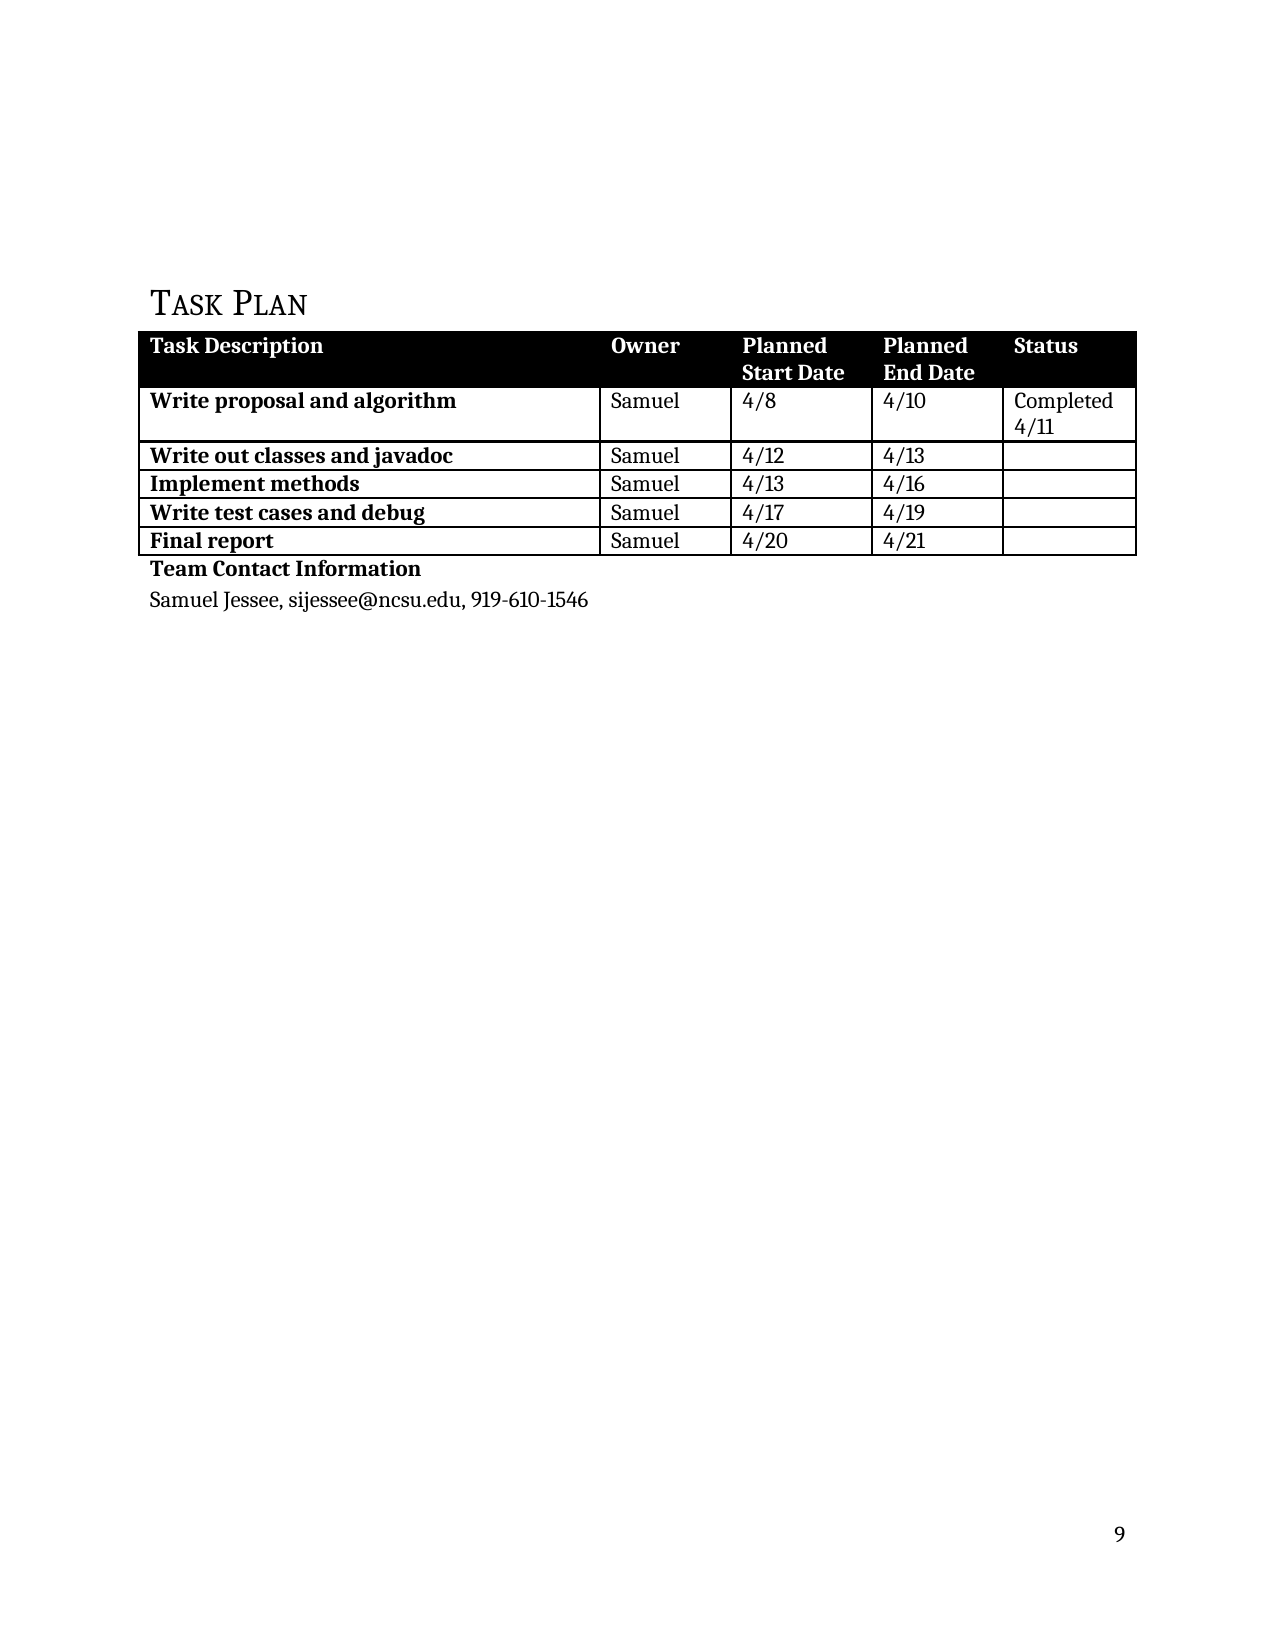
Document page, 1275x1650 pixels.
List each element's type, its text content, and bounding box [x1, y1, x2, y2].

table_cell 4/20 [732, 528, 871, 554]
table_header Planned Start Date [732, 333, 871, 386]
subtitle Task Plan [150, 281, 1125, 324]
table_cell [1004, 443, 1135, 469]
table_cell 4/13 [873, 443, 1002, 469]
table_cell Samuel [601, 471, 730, 497]
text Team Contact Information [150, 556, 1125, 583]
table_cell Samuel [601, 443, 730, 469]
table_cell Completed 4/11 [1004, 388, 1135, 440]
table_cell Samuel [601, 528, 730, 554]
table_header Owner [601, 333, 730, 386]
table_cell Samuel [601, 388, 730, 440]
table_cell 4/12 [732, 443, 871, 469]
table_cell Samuel [601, 499, 730, 526]
table_cell 4/8 [732, 388, 871, 440]
table_cell 4/21 [873, 528, 1002, 554]
table_cell 4/10 [873, 388, 1002, 440]
table_cell Write test cases and debug [140, 499, 599, 526]
table_cell Implement methods [140, 471, 599, 497]
table_cell 4/13 [732, 471, 871, 497]
table_cell Write out classes and javadoc [140, 443, 599, 469]
table_cell 4/17 [732, 499, 871, 526]
table_cell [1004, 471, 1135, 497]
table_header Status [1004, 333, 1135, 386]
table_cell Write proposal and algorithm [140, 388, 599, 440]
table_cell 4/16 [873, 471, 1002, 497]
table_cell [1004, 499, 1135, 526]
table_cell [1004, 528, 1135, 554]
table_cell Final report [140, 528, 599, 554]
table_cell 4/19 [873, 499, 1002, 526]
table_header Task Description [140, 333, 599, 386]
text Samuel Jessee, sijessee@ncsu.edu, 919-610-1546 [150, 586, 1125, 613]
table_header Planned End Date [873, 333, 1002, 386]
